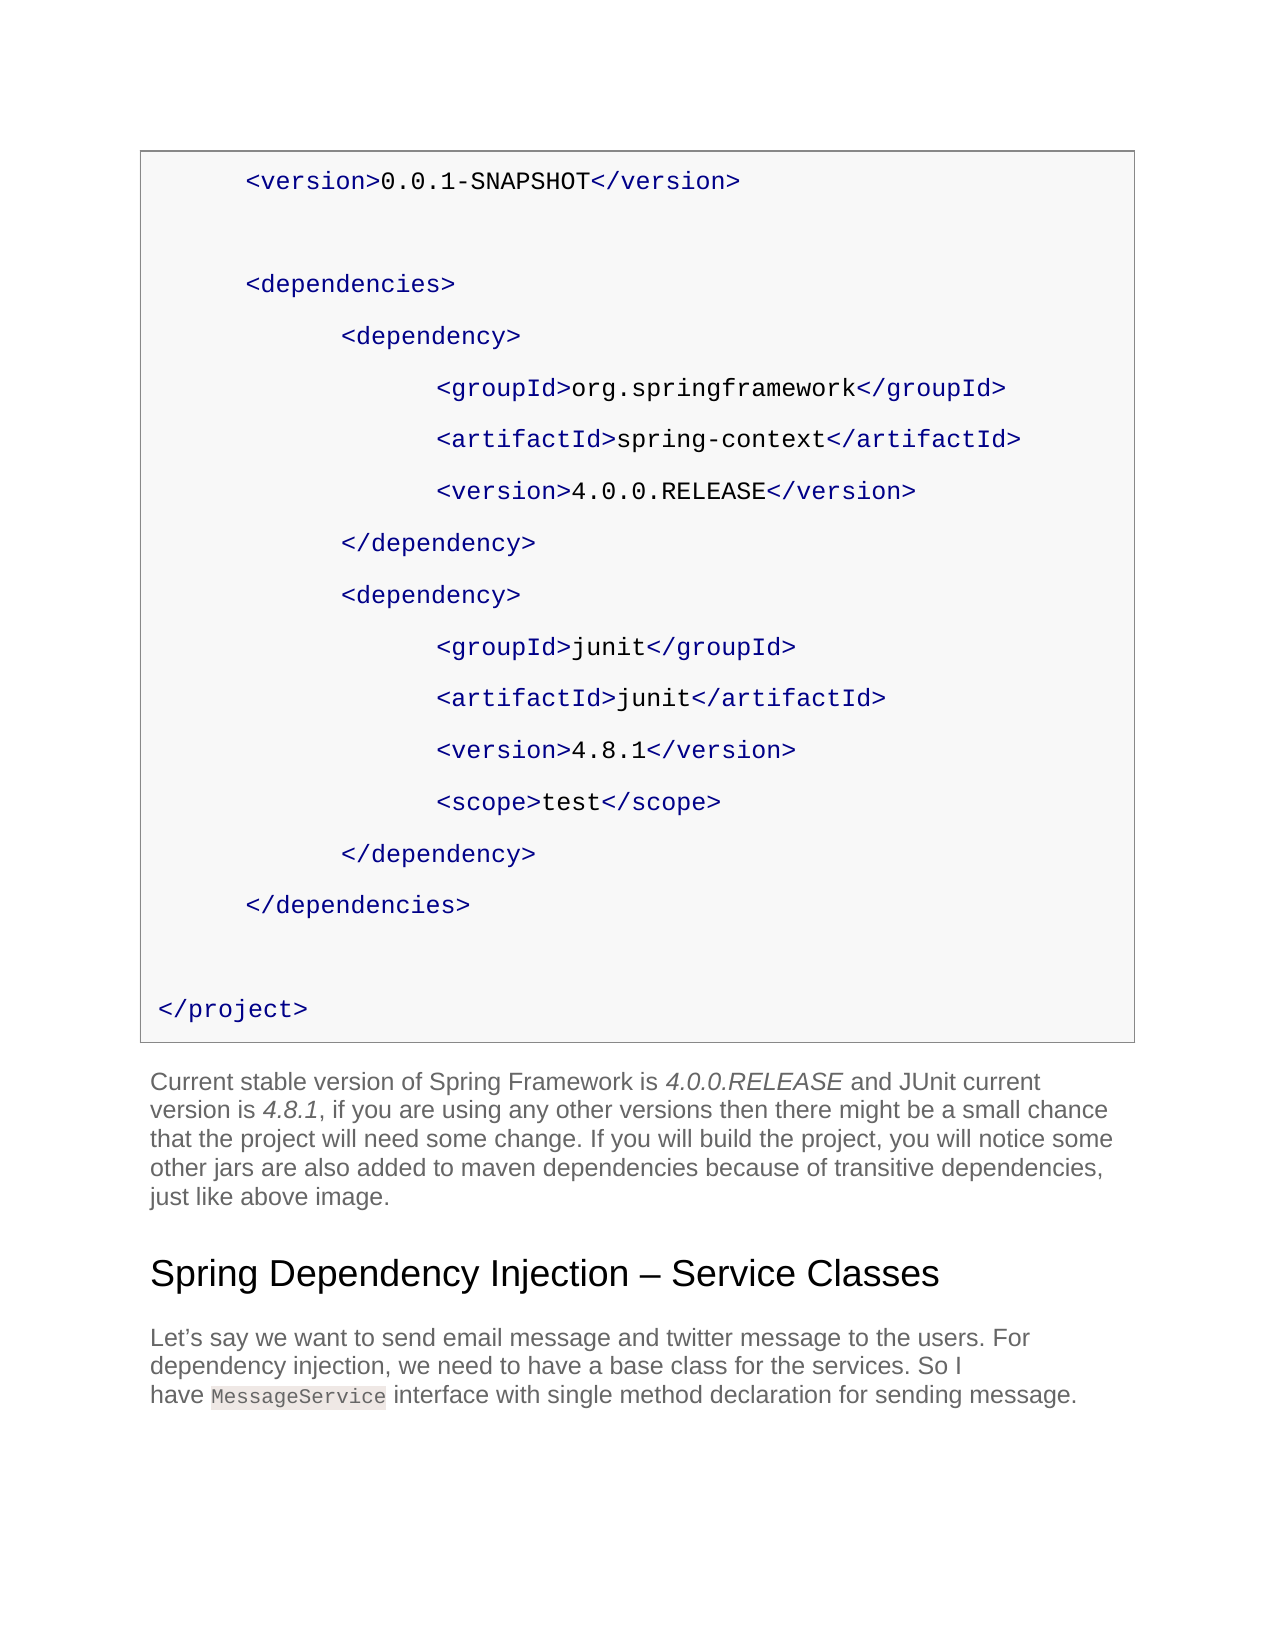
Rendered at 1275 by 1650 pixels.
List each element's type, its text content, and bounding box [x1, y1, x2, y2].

text </dependency> [141, 823, 1134, 869]
text <version>0.0.1-SNAPSHOT</version> [141, 152, 1134, 197]
text <artifactId>junit</artifactId> [141, 668, 1134, 714]
text <groupId>junit</groupId> [141, 616, 1134, 662]
text <dependencies> [141, 253, 1134, 300]
text <scope>test</scope> [141, 771, 1134, 818]
text Current stable version of Spring Framework is 4.0.0.RELEASE and JUnit current version is 4.8.1, if you are using any other versions then there might be a small chance that the project will need some change. If you will build the project, you will notice some other jars are also added to maven dependencies because of transitive dependencies, just like above image. [150, 1067, 1125, 1210]
text <artifactId>spring-context</artifactId> [141, 409, 1134, 455]
text </project> [141, 978, 1134, 1042]
text <version>4.0.0.RELEASE</version> [141, 461, 1134, 507]
text <dependency> [141, 305, 1134, 352]
text </dependencies> [141, 875, 1134, 921]
text <dependency> [141, 564, 1134, 611]
text <version>4.8.1</version> [141, 719, 1134, 766]
text </dependency> [141, 512, 1134, 559]
text Let’s say we want to send email message and twitter message to the users. For dependency injection, we need to have a base class for the services. So I have MessageService interface with single method declaration for sending message. [150, 1322, 1125, 1410]
subtitle Spring Dependency Injection – Service Classes [150, 1251, 1125, 1294]
text <groupId>org.springframework</groupId> [141, 357, 1134, 404]
